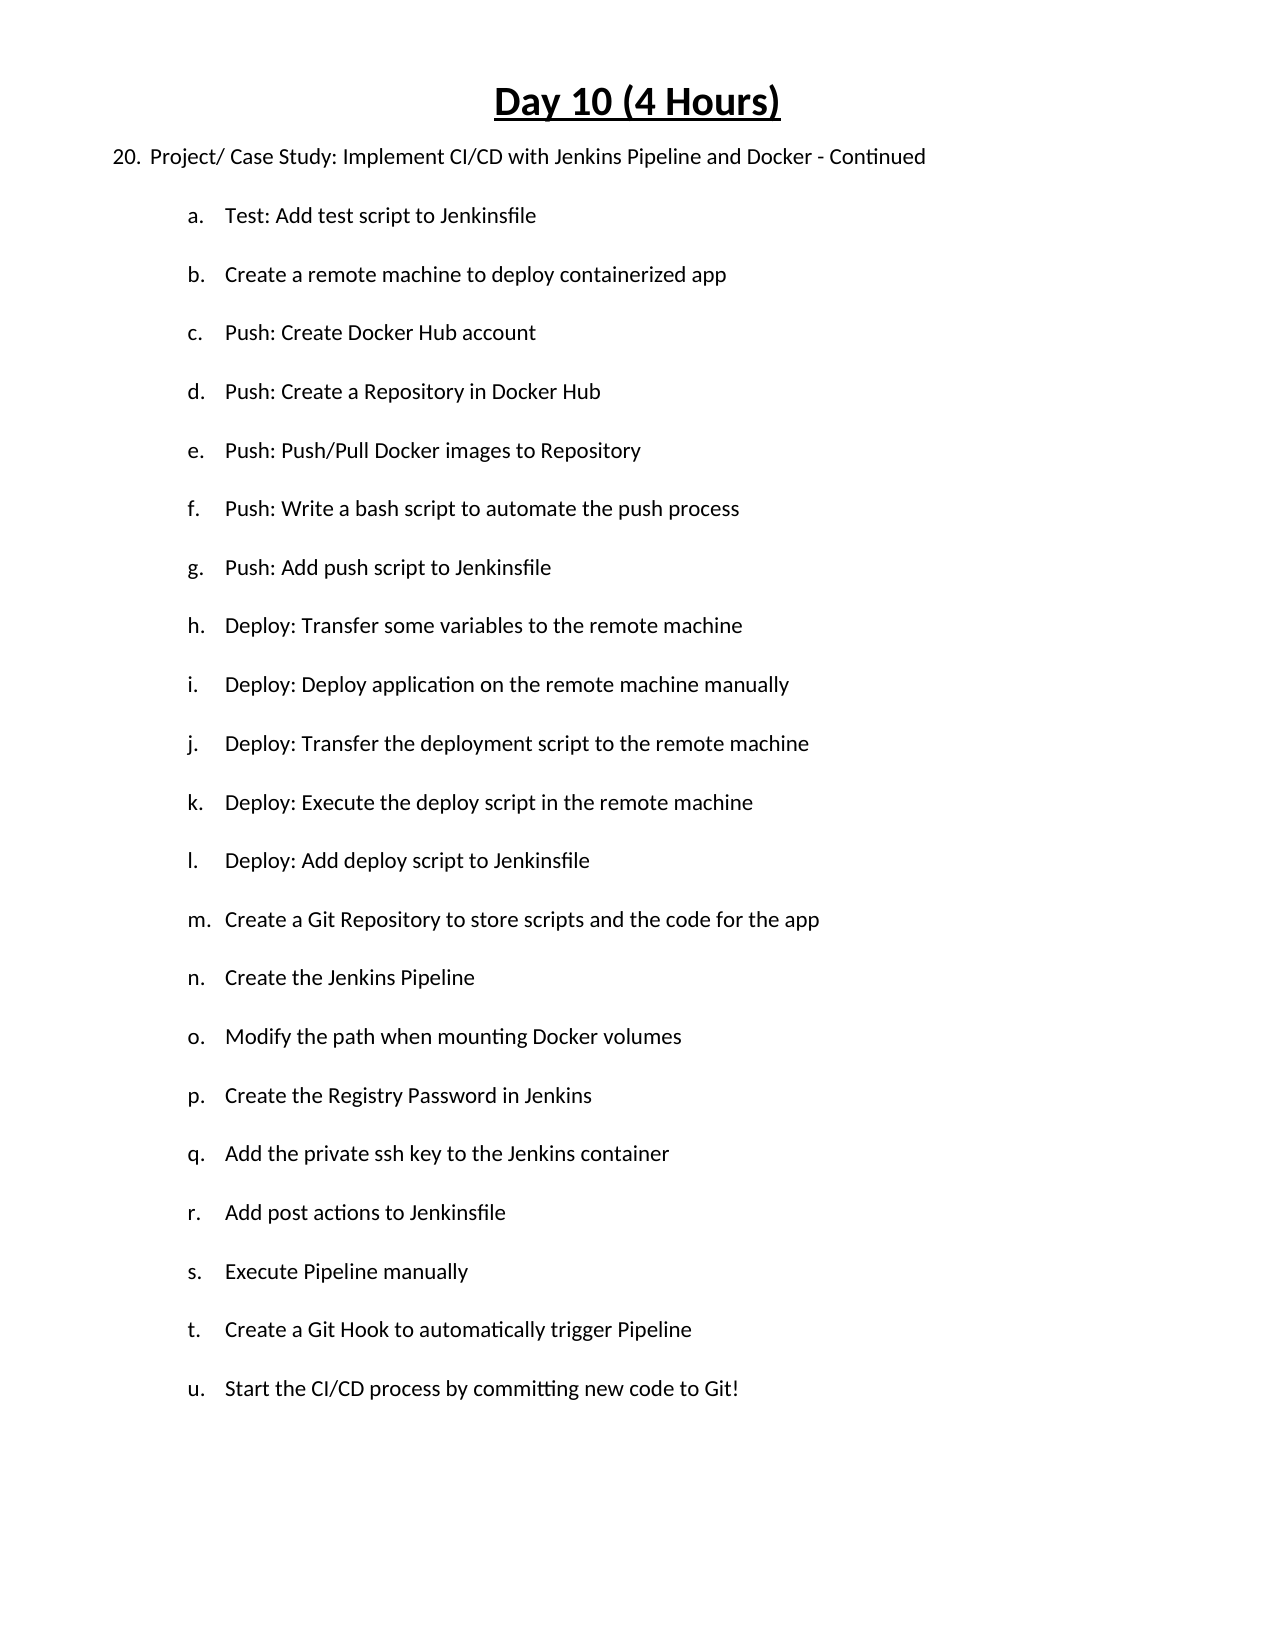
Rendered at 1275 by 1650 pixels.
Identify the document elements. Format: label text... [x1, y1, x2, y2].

list Execute Pipeline manually [187, 1257, 1200, 1285]
list Create a Git Hook to automatically trigger Pipeline [187, 1315, 1200, 1343]
list Test: Add test script to Jenkinsfile [187, 201, 1200, 229]
list Push: Write a bash script to automate the push process [187, 494, 1200, 522]
list Create the Jenkins Pipeline [187, 963, 1200, 992]
list Deploy: Deploy application on the remote machine manually [187, 670, 1200, 698]
list Start the CI/CD process by committing new code to Git! [187, 1374, 1200, 1402]
list Deploy: Transfer the deployment script to the remote machine [187, 729, 1200, 757]
text Day 10 (4 Hours) [75, 75, 1200, 126]
list Push: Push/Pull Docker images to Repository [187, 436, 1200, 464]
list Create the Registry Password in Jenkins [187, 1081, 1200, 1109]
list Deploy: Add deploy script to Jenkinsfile [187, 846, 1200, 874]
list Add the private ssh key to the Jenkins container [187, 1139, 1200, 1167]
list Create a remote machine to deploy containerized app [187, 260, 1200, 288]
list Deploy: Execute the deploy script in the remote machine [187, 788, 1200, 816]
list Push: Create Docker Hub account [187, 318, 1200, 346]
list Push: Add push script to Jenkinsfile [187, 553, 1200, 581]
list Add post actions to Jenkinsfile [187, 1198, 1200, 1226]
list Create a Git Repository to store scripts and the code for the app [187, 905, 1200, 933]
list Push: Create a Repository in Docker Hub [187, 377, 1200, 405]
list Modify the path when mounting Docker volumes [187, 1022, 1200, 1050]
list Project/ Case Study: Implement CI/CD with Jenkins Pipeline and Docker - Continued [112, 142, 1200, 171]
list Deploy: Transfer some variables to the remote machine [187, 612, 1200, 640]
